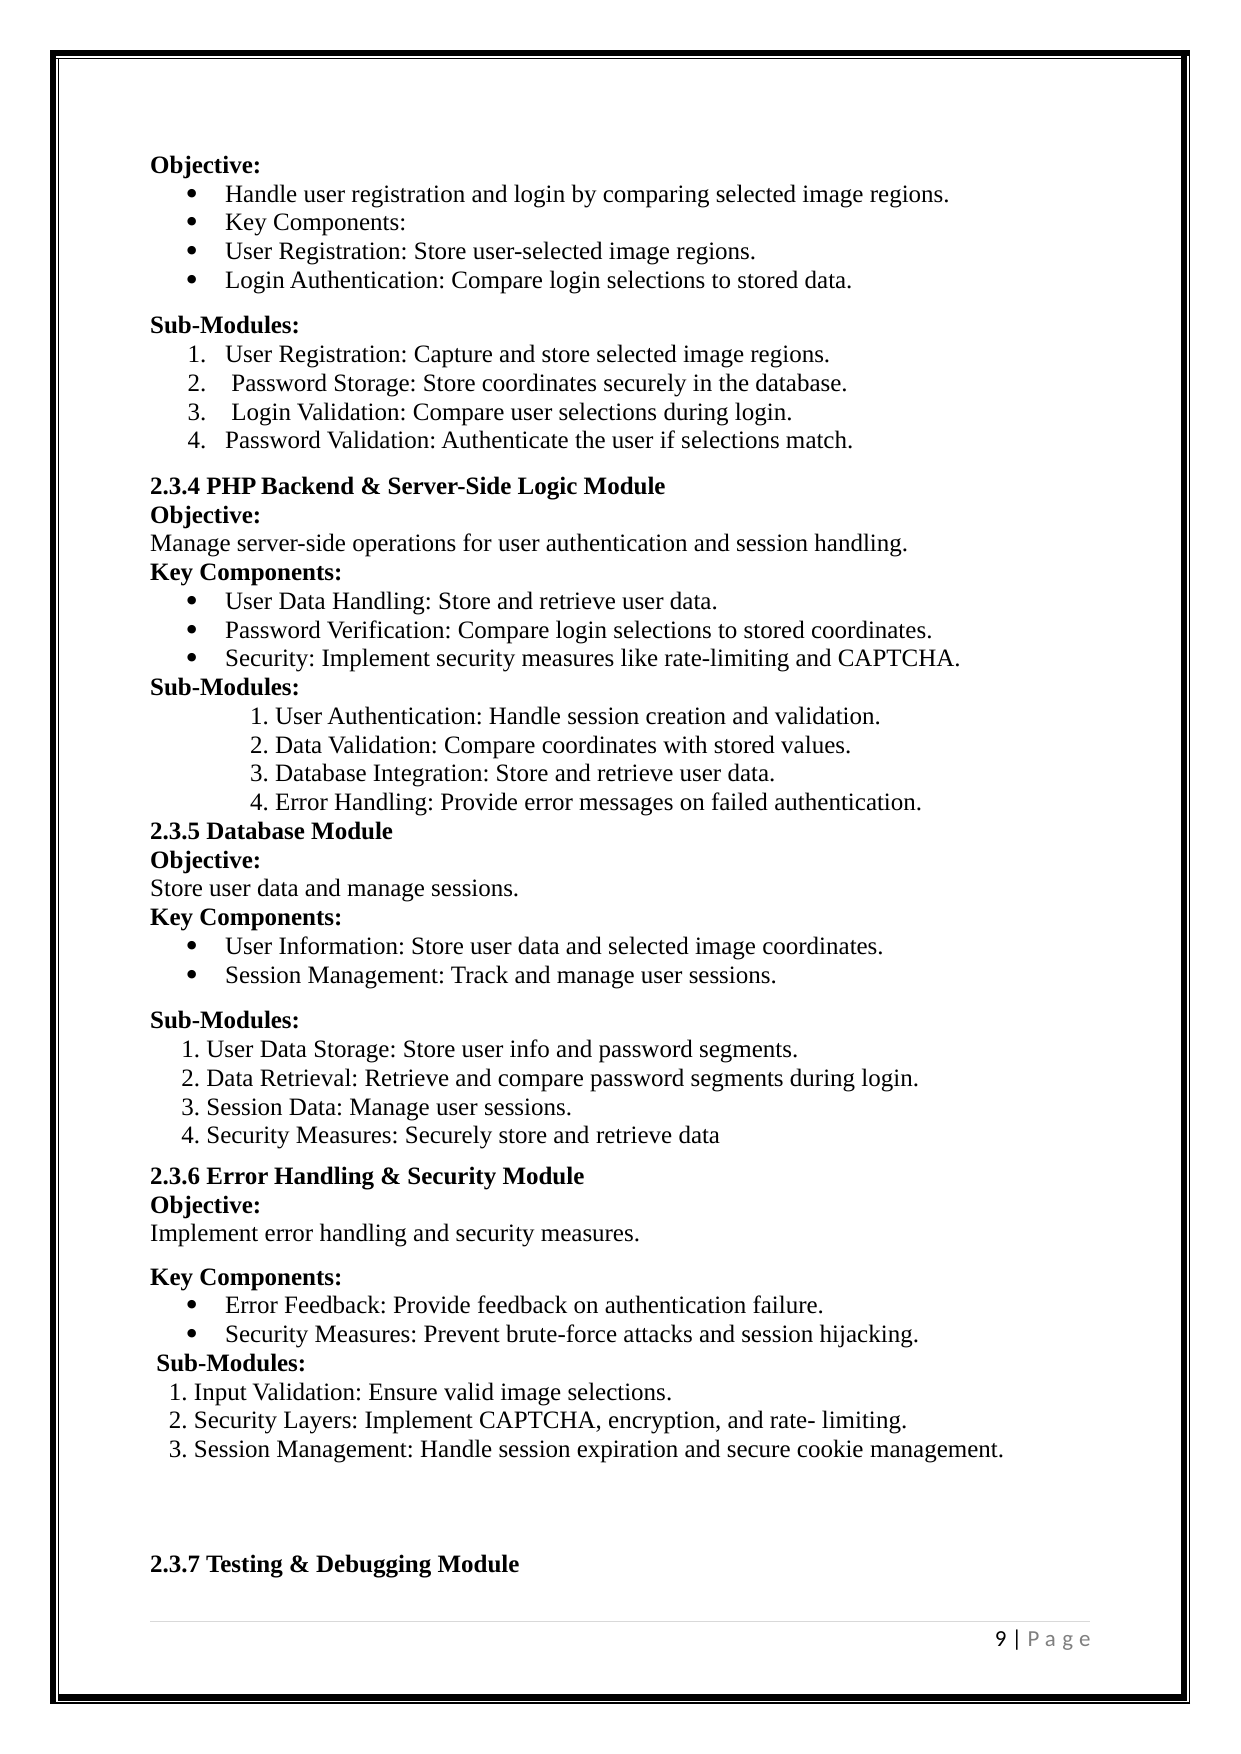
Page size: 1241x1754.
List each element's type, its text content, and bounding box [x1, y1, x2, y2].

text 1. User Data Storage: Store user info and password segments. [150, 1034, 1090, 1063]
text 2.3.6 Error Handling & Security Module [150, 1161, 1090, 1190]
text 4. Password Validation: Authenticate the user if selections match. [150, 426, 1090, 454]
list User Information: Store user data and selected image coordinates. [187, 931, 1090, 960]
text 2.3.4 PHP Backend & Server-Side Logic Module [150, 471, 1090, 500]
text Sub-Modules: [150, 311, 1090, 339]
list Handle user registration and login by comparing selected image regions. [187, 179, 1090, 207]
text 4. Security Measures: Securely store and retrieve data [150, 1120, 1090, 1149]
text Key Components: [150, 557, 1090, 586]
text Store user data and manage sessions. [150, 873, 1090, 902]
text Key Components: [150, 1262, 1090, 1290]
text Sub-Modules: [150, 1348, 1090, 1377]
text 2. Password Storage: Store coordinates securely in the database. [150, 368, 1090, 397]
text Sub-Modules: [150, 672, 1090, 701]
text Objective: [150, 500, 1090, 528]
text 3. Database Integration: Store and retrieve user data. [150, 758, 1090, 787]
text 1. User Authentication: Handle session creation and validation. [150, 701, 1090, 730]
list Password Verification: Compare login selections to stored coordinates. [187, 615, 1090, 643]
text Implement error handling and security measures. [150, 1218, 1090, 1247]
text 1. Input Validation: Ensure valid image selections. [150, 1377, 1090, 1405]
text Key Components: [150, 902, 1090, 931]
list User Data Handling: Store and retrieve user data. [187, 586, 1090, 615]
text Objective: [150, 845, 1090, 873]
text 1. User Registration: Capture and store selected image regions. [150, 339, 1090, 368]
text 4. Error Handling: Provide error messages on failed authentication. [150, 787, 1090, 816]
text Sub-Modules: [150, 1005, 1090, 1034]
list Key Components: [187, 207, 1090, 236]
text 2. Security Layers: Implement CAPTCHA, encryption, and rate- limiting. [150, 1405, 1090, 1434]
list Session Management: Track and manage user sessions. [187, 960, 1090, 988]
text 2.3.5 Database Module [150, 816, 1090, 845]
text Objective: [150, 150, 1090, 179]
text 2. Data Retrieval: Retrieve and compare password segments during login. [150, 1063, 1090, 1092]
text 3. Session Data: Manage user sessions. [150, 1092, 1090, 1120]
text 3. Session Management: Handle session expiration and secure cookie management. [150, 1434, 1090, 1463]
text Objective: [150, 1190, 1090, 1218]
text 2. Data Validation: Compare coordinates with stored values. [150, 730, 1090, 758]
text Manage server-side operations for user authentication and session handling. [150, 528, 1090, 557]
list Login Authentication: Compare login selections to stored data. [187, 265, 1090, 294]
text 3. Login Validation: Compare user selections during login. [150, 397, 1090, 426]
list Error Feedback: Provide feedback on authentication failure. [187, 1290, 1090, 1319]
list Security Measures: Prevent brute-force attacks and session hijacking. [187, 1319, 1090, 1348]
list User Registration: Store user-selected image regions. [187, 236, 1090, 265]
list Security: Implement security measures like rate-limiting and CAPTCHA. [187, 643, 1090, 672]
text 2.3.7 Testing & Debugging Module [150, 1549, 1090, 1578]
